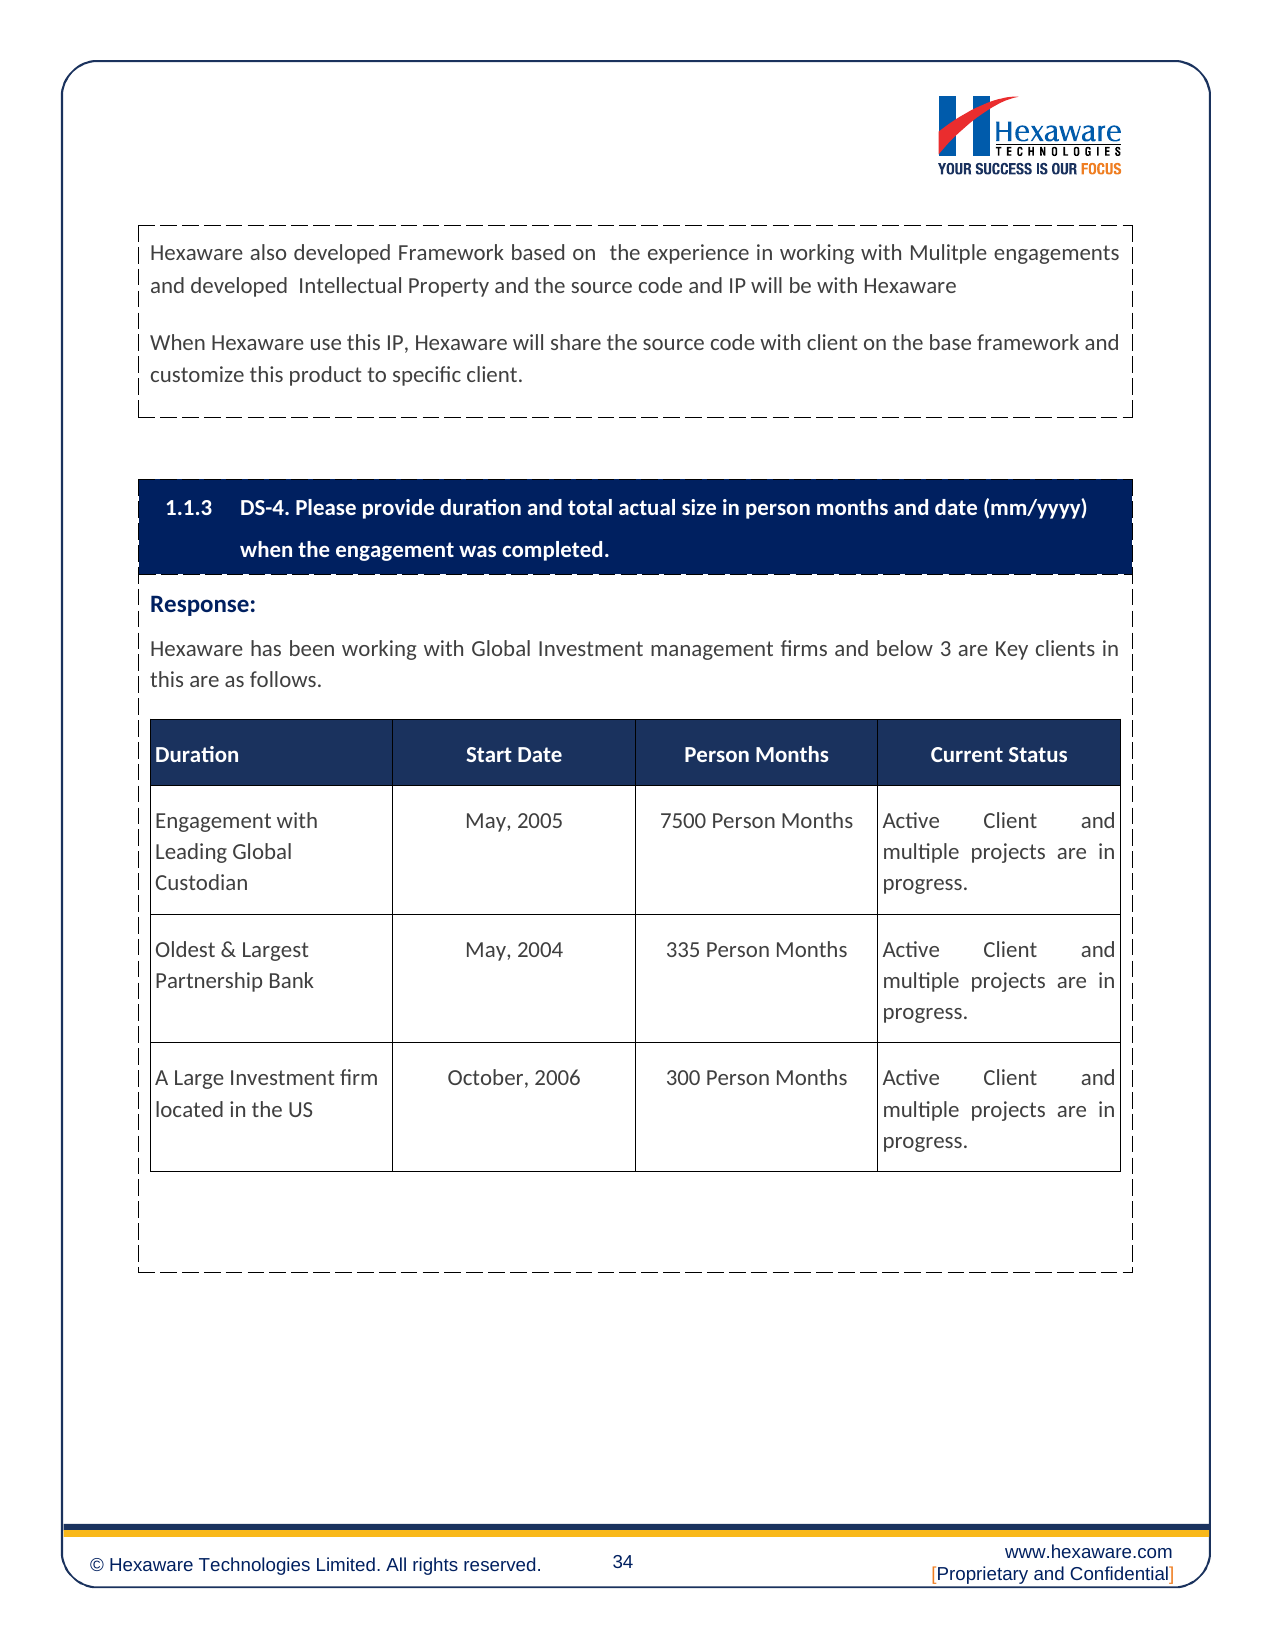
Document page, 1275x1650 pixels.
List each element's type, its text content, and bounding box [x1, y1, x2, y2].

table_cell Response: Hexaware has been working with Global Investment management firms and below 3 are Key clients in this are as follows. [139, 574, 1132, 1272]
table_header DS-4. Please provide duration and total actual size in person months and date (mm/yyyy) when the engagement was completed. [139, 479, 1132, 574]
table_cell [139, 225, 1132, 417]
